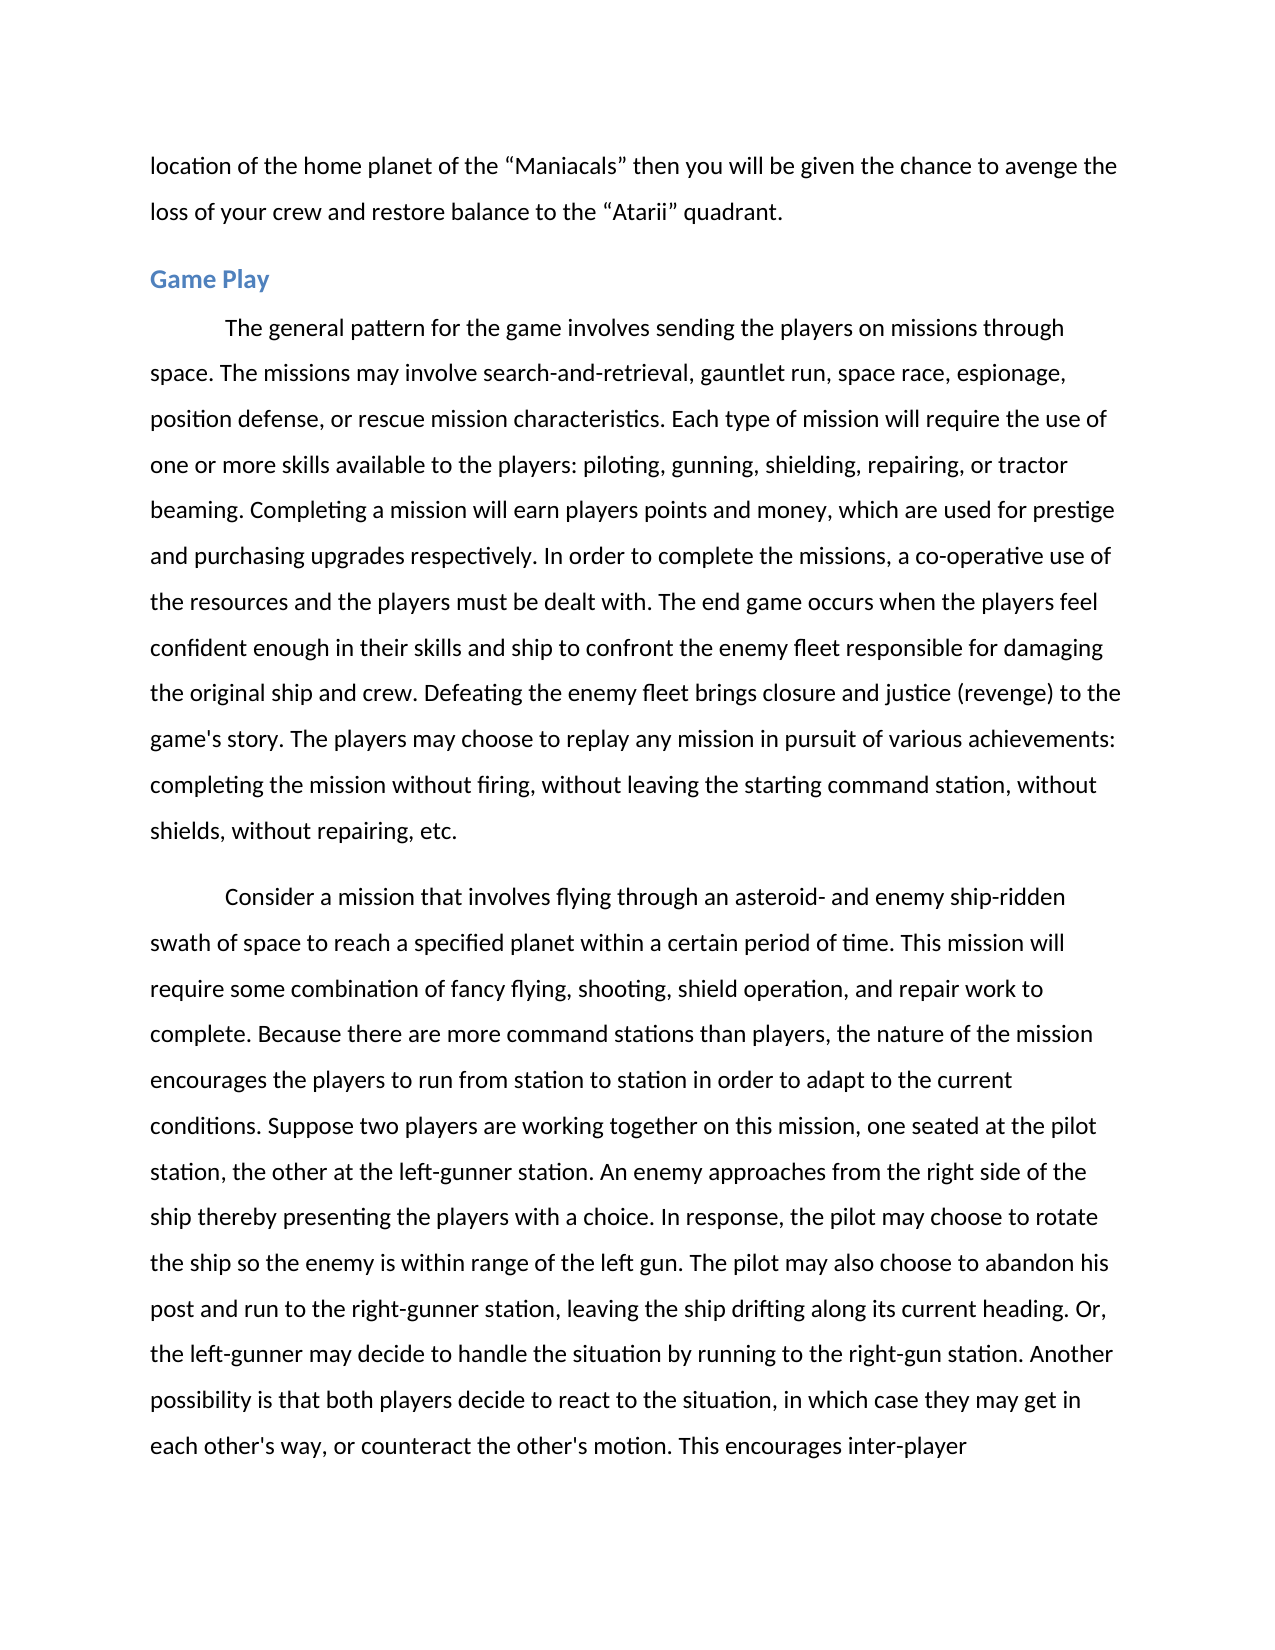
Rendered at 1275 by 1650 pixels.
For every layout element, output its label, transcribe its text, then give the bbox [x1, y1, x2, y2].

subtitle Game Play [150, 262, 1125, 295]
text The general pattern for the game involves sending the players on missions through space. The missions may involve search-and-retrieval, gauntlet run, space race, espionage, position defense, or rescue mission characteristics. Each type of mission will require the use of one or more skills available to the players: piloting, gunning, shielding, repairing, or tractor beaming. Completing a mission will earn players points and money, which are used for prestige and purchasing upgrades respectively. In order to complete the missions, a co-operative use of the resources and the players must be dealt with. The end game occurs when the players feel confident enough in their skills and ship to confront the enemy fleet responsible for damaging the original ship and crew. Defeating the enemy fleet brings closure and justice (revenge) to the game's story. The players may choose to replay any mission in pursuit of various achievements: completing the mission without firing, without leaving the starting command station, without shields, without repairing, etc. [150, 312, 1125, 845]
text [150, 150, 1125, 226]
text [150, 881, 1125, 1461]
